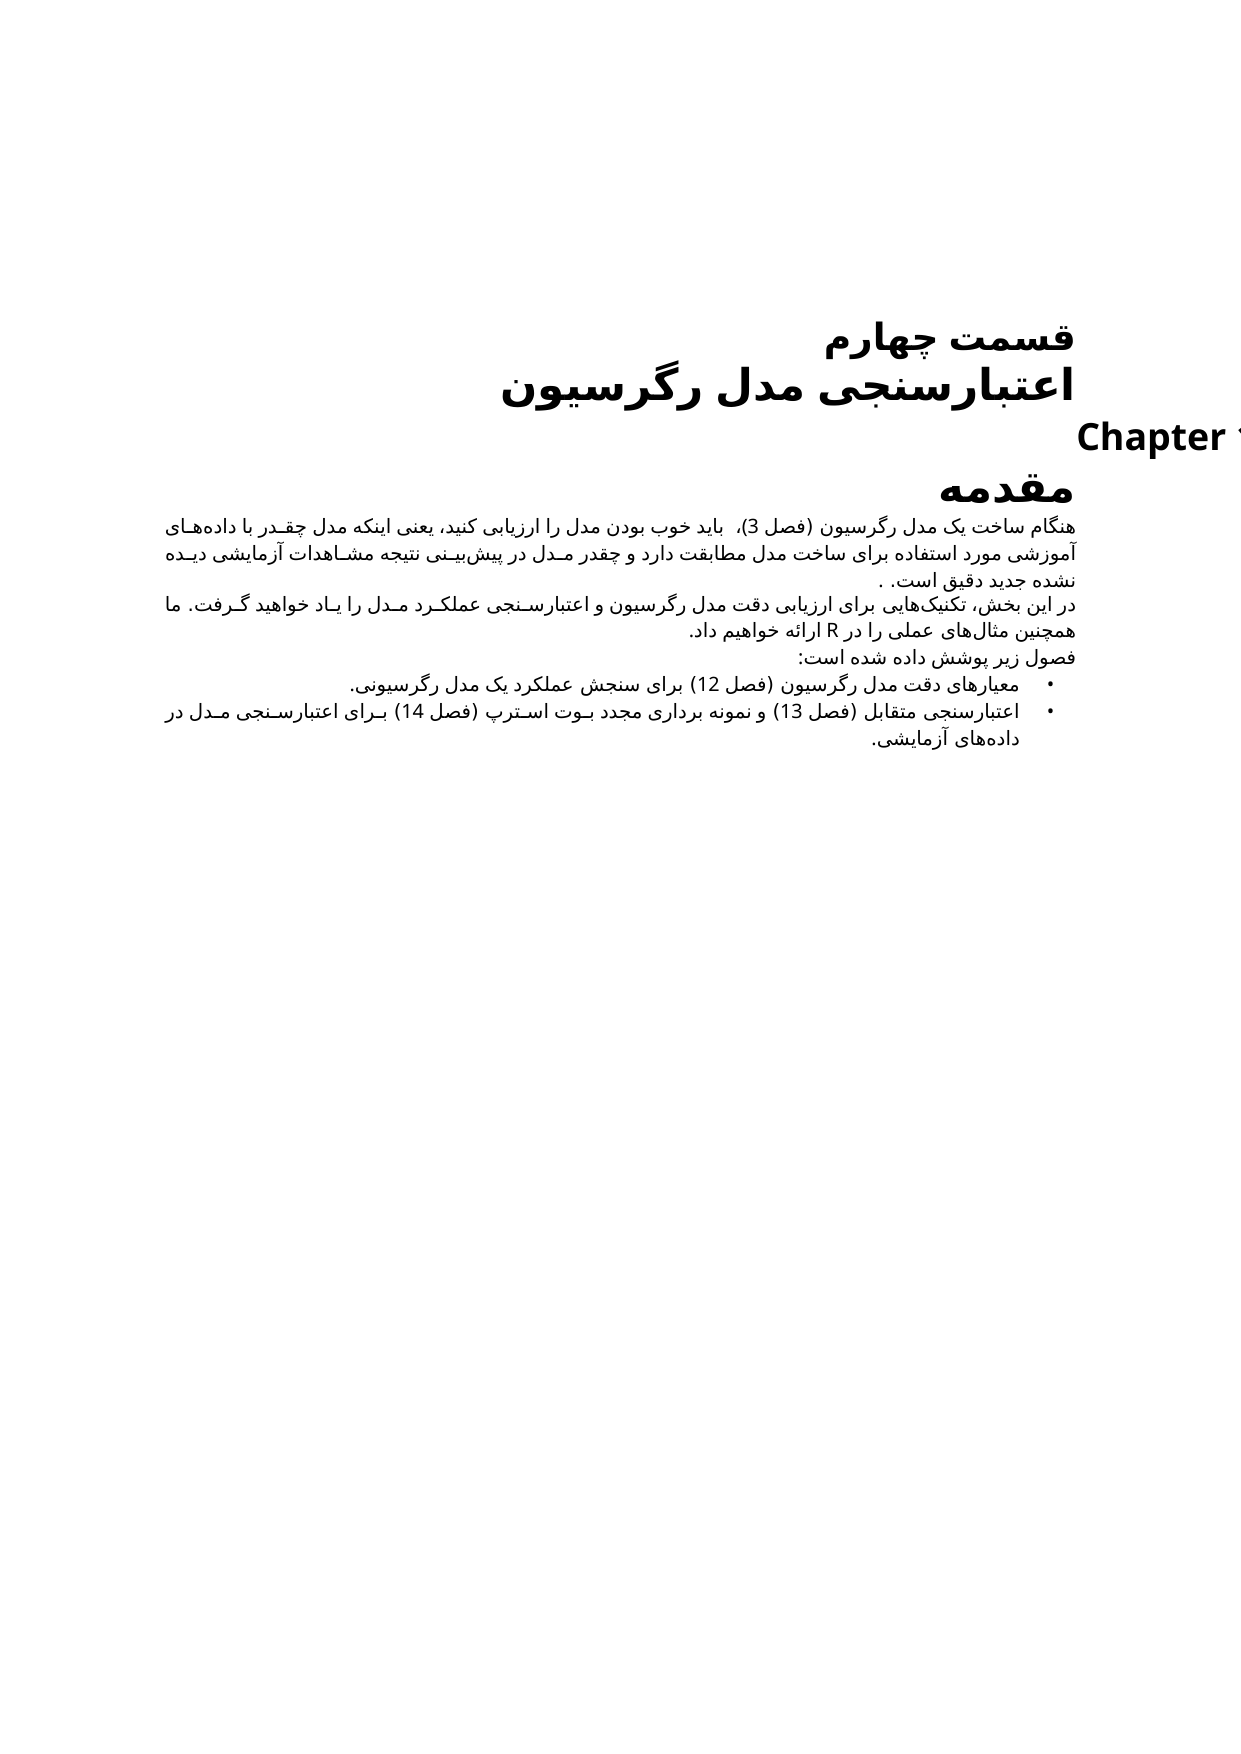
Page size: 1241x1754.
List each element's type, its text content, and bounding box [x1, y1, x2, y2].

text در این بخش، تکنیک‌هایی برای ارزیابی دقت مدل رگرسیون و اعتبارسنجی عملکرد مدل را یاد خواهید گرفت. ما همچنین مثال‌های عملی را در R ارائه خواهیم داد. [165, 593, 1076, 643]
list اعتبارسنجی متقابل (فصل 13) و نمونه برداری مجدد بوت استرپ (فصل 14) برای اعتبارسنجی مدل در داده‌های آزمایشی. [165, 697, 1047, 751]
text قسمت چهارم [165, 316, 1076, 360]
text هنگام ساخت یک مدل رگرسیون (فصل 3)، باید خوب بودن مدل را ارزیابی کنید، یعنی اینکه مدل چقدر با داده‌های آموزشی مورد استفاده برای ساخت مدل مطابقت دارد و چقدر مدل در پیش‌بینی نتیجه مشاهدات آزمایشی دیده نشده جدید دقیق است. . [165, 513, 1076, 593]
text فصول زیر پوشش داده شده است: [165, 643, 1076, 671]
text اعتبارسنجی مدل رگرسیون [165, 360, 1076, 411]
list معیارهای دقت مدل رگرسیون (فصل 12) برای سنجش عملکرد یک مدل رگرسیونی. [165, 671, 1047, 697]
subtitle مقدمه [165, 462, 1076, 513]
